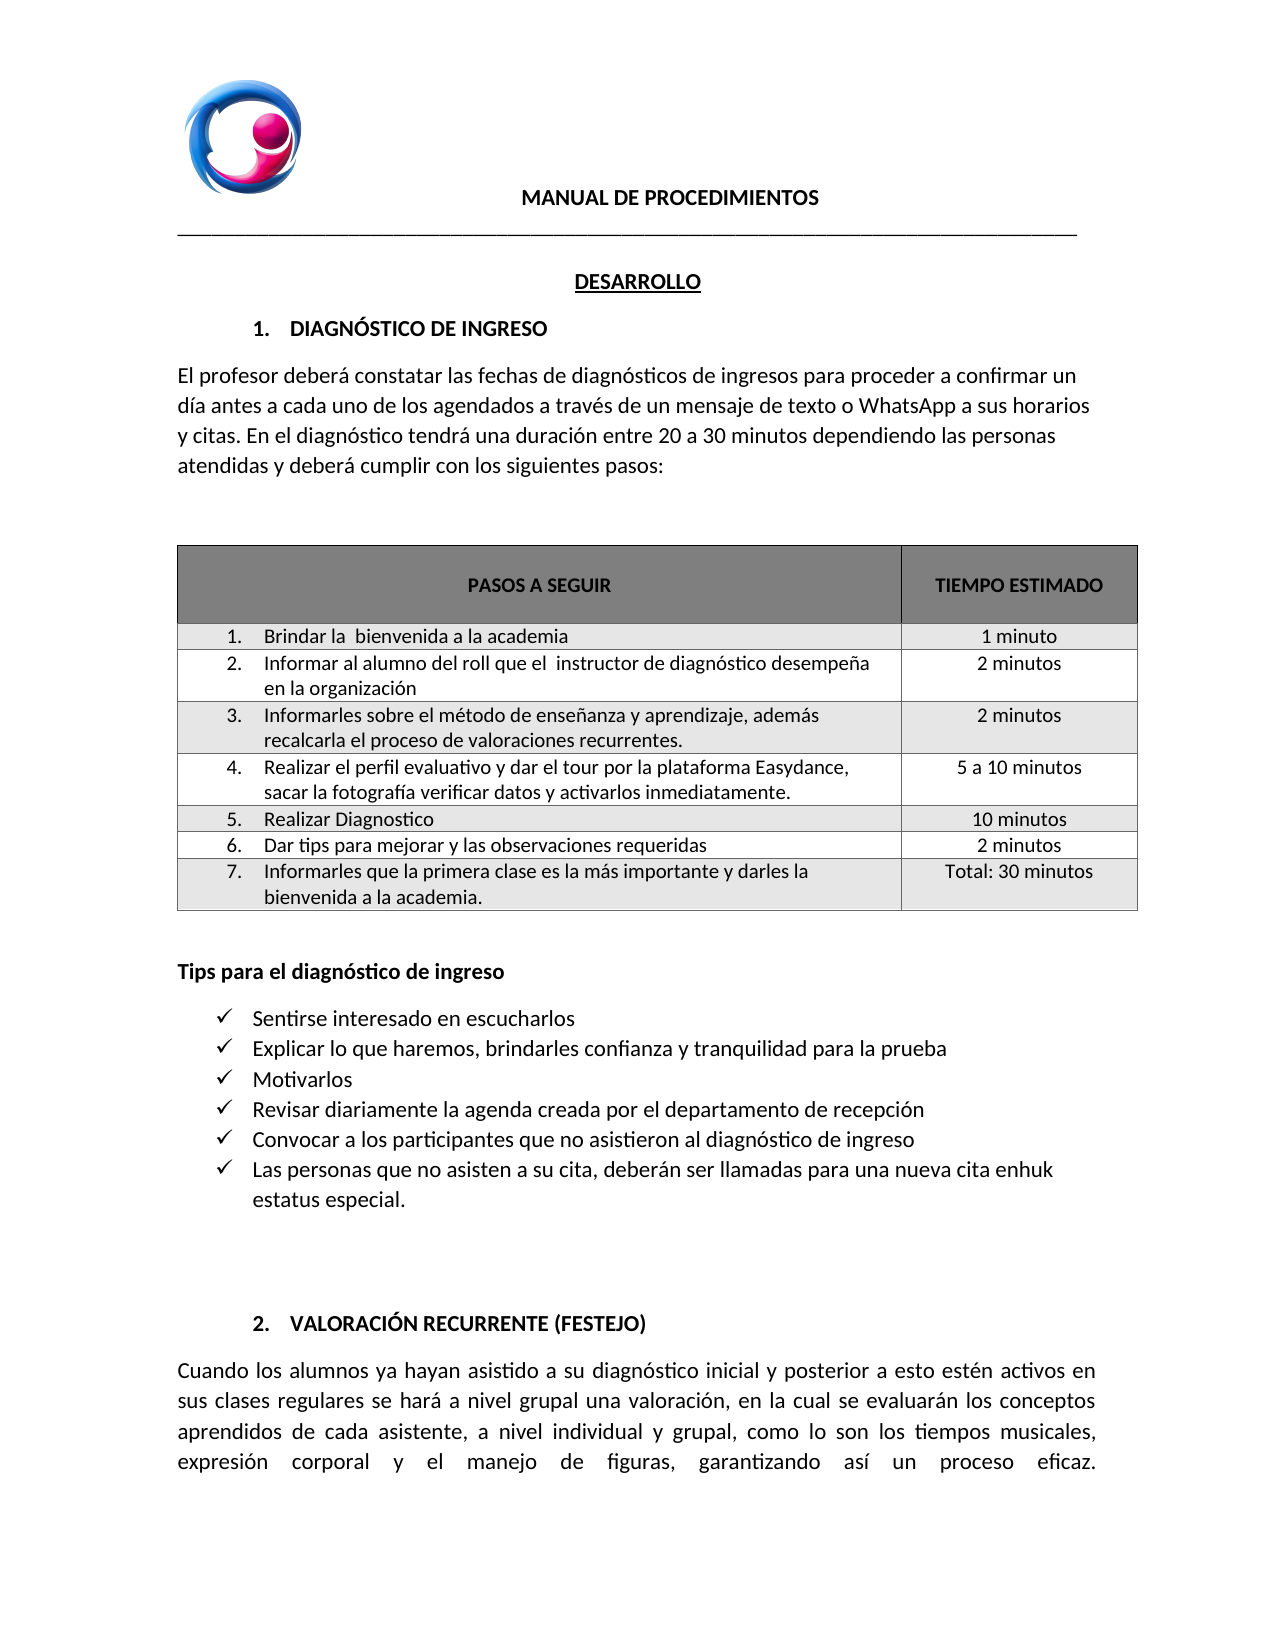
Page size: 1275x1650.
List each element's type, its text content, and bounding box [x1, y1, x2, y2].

table_cell Informarles sobre el método de enseñanza y aprendizaje, además recalcarla el proceso de valoraciones recurrentes. [178, 702, 901, 753]
list Sentirse interesado en escucharlos [215, 1004, 1098, 1032]
list VALORACIÓN RECURRENTE (FESTEJO) [252, 1309, 1098, 1338]
table_cell Total: 30 minutos [902, 859, 1137, 909]
table_cell 2 minutos [902, 832, 1137, 858]
picture [177, 73, 309, 206]
list Convocar a los participantes que no asistieron al diagnóstico de ingreso [215, 1125, 1098, 1153]
list Revisar diariamente la agenda creada por el departamento de recepción [215, 1095, 1098, 1123]
text Tips para el diagnóstico de ingreso [177, 957, 1098, 986]
table_cell Informarles que la primera clase es la más importante y darles la bienvenida a la academia. [178, 859, 901, 909]
table_cell 2 minutos [902, 650, 1137, 701]
table_cell 1 minuto [902, 624, 1137, 649]
table_cell Dar tips para mejorar y las observaciones requeridas [178, 832, 901, 858]
table_cell 10 minutos [902, 806, 1137, 831]
list Las personas que no asisten a su cita, deberán ser llamadas para una nueva cita enhuk estatus especial. [215, 1155, 1098, 1214]
text El profesor deberá constatar las fechas de diagnósticos de ingresos para proceder a confirmar un día antes a cada uno de los agendados a través de un mensaje de texto o WhatsApp a sus horarios y citas. En el diagnóstico tendrá una duración entre 20 a 30 minutos dependiendo las personas atendidas y deberá cumplir con los siguientes pasos: [177, 361, 1098, 480]
table_cell Informar al alumno del roll que el instructor de diagnóstico desempeña en la organización [178, 650, 901, 701]
table_cell Brindar la bienvenida a la academia [178, 624, 901, 649]
table_header TIEMPO ESTIMADO [902, 546, 1137, 623]
table_cell Realizar el perfil evaluativo y dar el tour por la plataforma Easydance, sacar la fotografía verificar datos y activarlos inmediatamente. [178, 754, 901, 805]
table_cell Realizar Diagnostico [178, 806, 901, 831]
list Explicar lo que haremos, brindarles confianza y tranquilidad para la prueba [215, 1034, 1098, 1063]
table_header PASOS A SEGUIR [178, 546, 901, 623]
list DIAGNÓSTICO DE INGRESO [252, 314, 1098, 342]
text DESARROLLO [177, 267, 1098, 295]
table_cell 5 a 10 minutos [902, 754, 1137, 805]
table_cell 2 minutos [902, 702, 1137, 753]
list Motivarlos [215, 1065, 1098, 1093]
